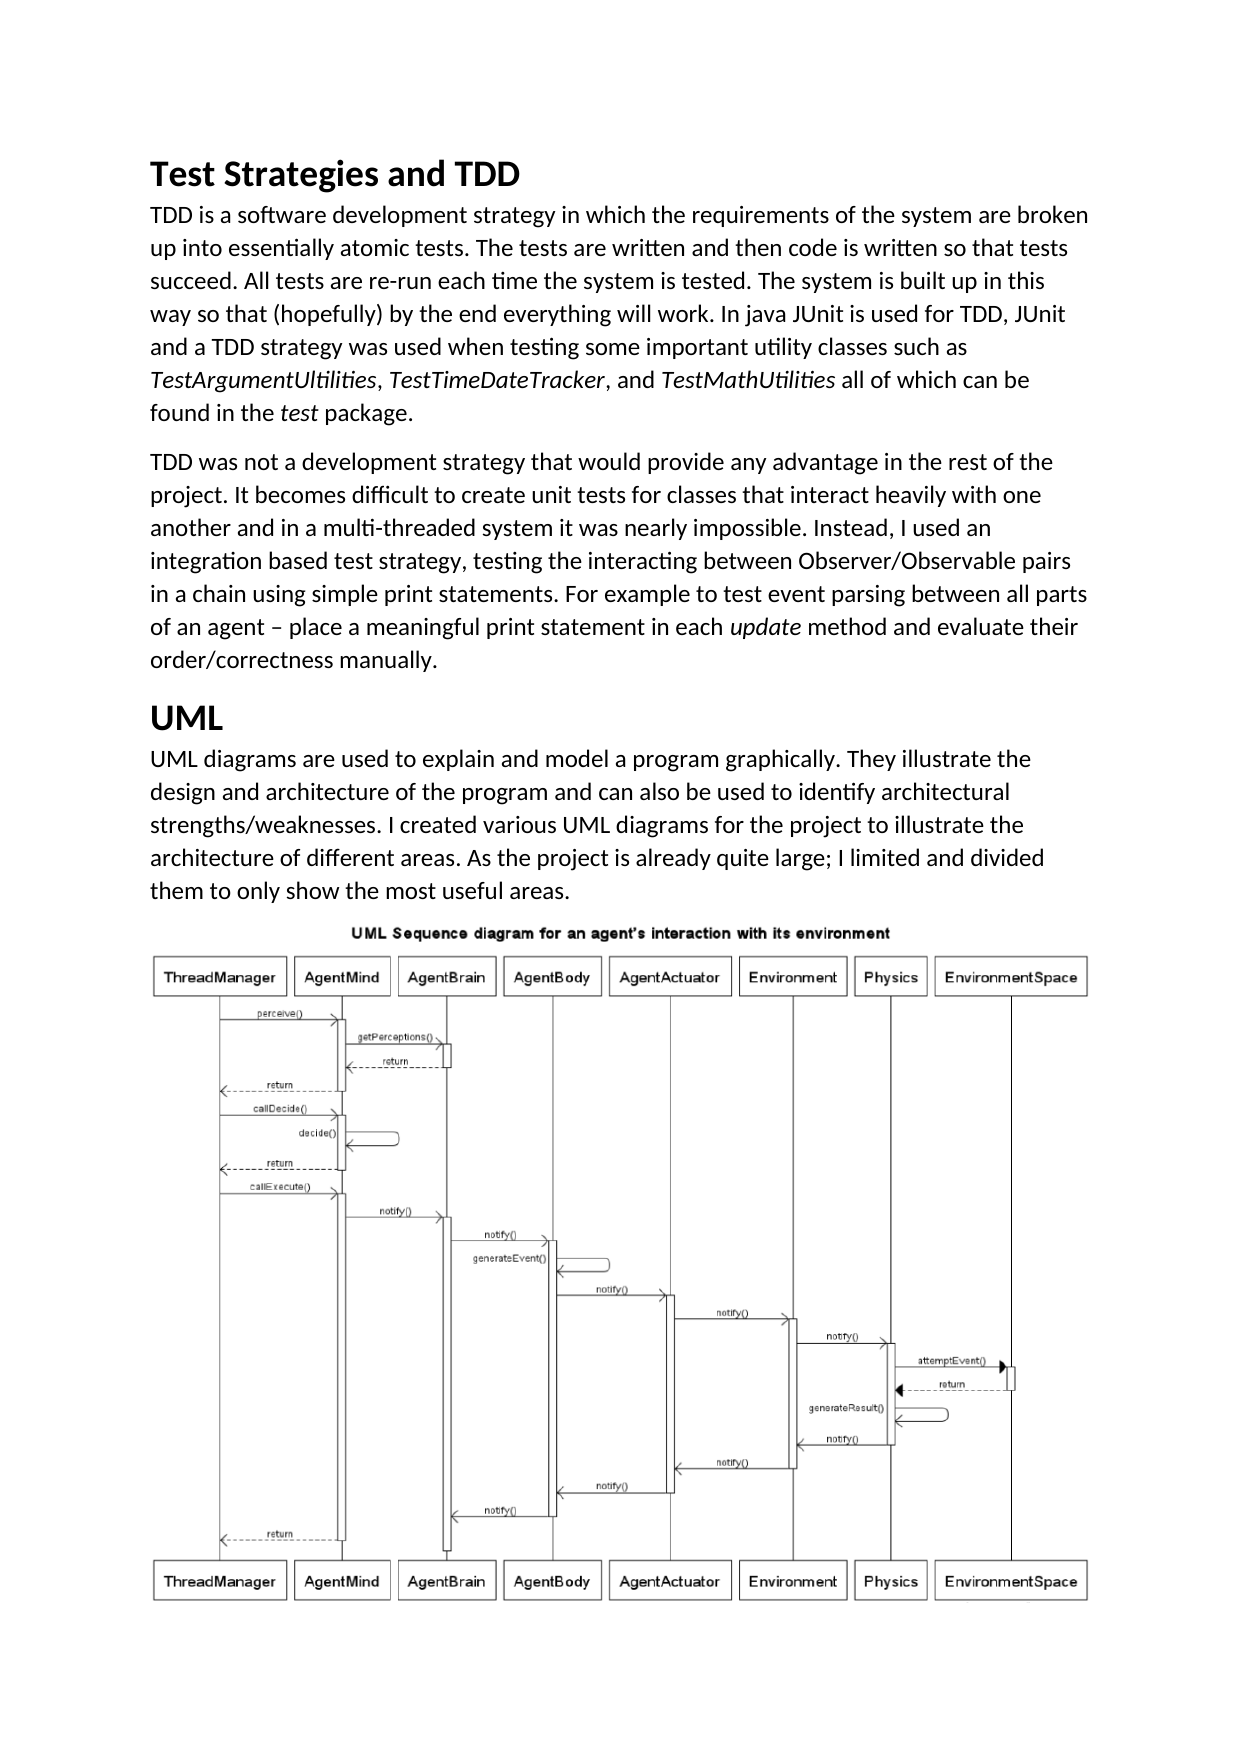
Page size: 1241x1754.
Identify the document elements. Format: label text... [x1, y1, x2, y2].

subtitle UML [150, 694, 1090, 739]
text UML diagrams are used to explain and model a program graphically. They illustrate the design and architecture of the program and can also be used to identify architectural strengths/weaknesses. I created various UML diagrams for the project to illustrate the architecture of different areas. As the project is already quite large; I limited and divided them to only show the most useful areas. [150, 743, 1090, 905]
text TDD was not a development strategy that would provide any advantage in the rest of the project. It becomes difficult to create unit tests for classes that interact heavily with one another and in a multi-threaded system it was nearly impossible. Instead, I used an integration based test strategy, testing the interacting between Observer/Observable pairs in a chain using simple print statements. For example to test event parsing between all parts of an agent – place a meaningful print statement in each update method and evaluate their order/correctness manually. [150, 447, 1090, 674]
picture [150, 924, 1090, 1604]
subtitle Test Strategies and TDD [150, 150, 1090, 196]
text TDD is a software development strategy in which the requirements of the system are broken up into essentially atomic tests. The tests are written and then code is written so that tests succeed. All tests are re-run each time the system is tested. The system is built up in this way so that (hopefully) by the end everything will work. In java JUnit is used for TDD, JUnit and a TDD strategy was used when testing some important utility classes such as TestArgumentUltilities, TestTimeDateTracker, and TestMathUtilities all of which can be found in the test package. [150, 199, 1090, 427]
